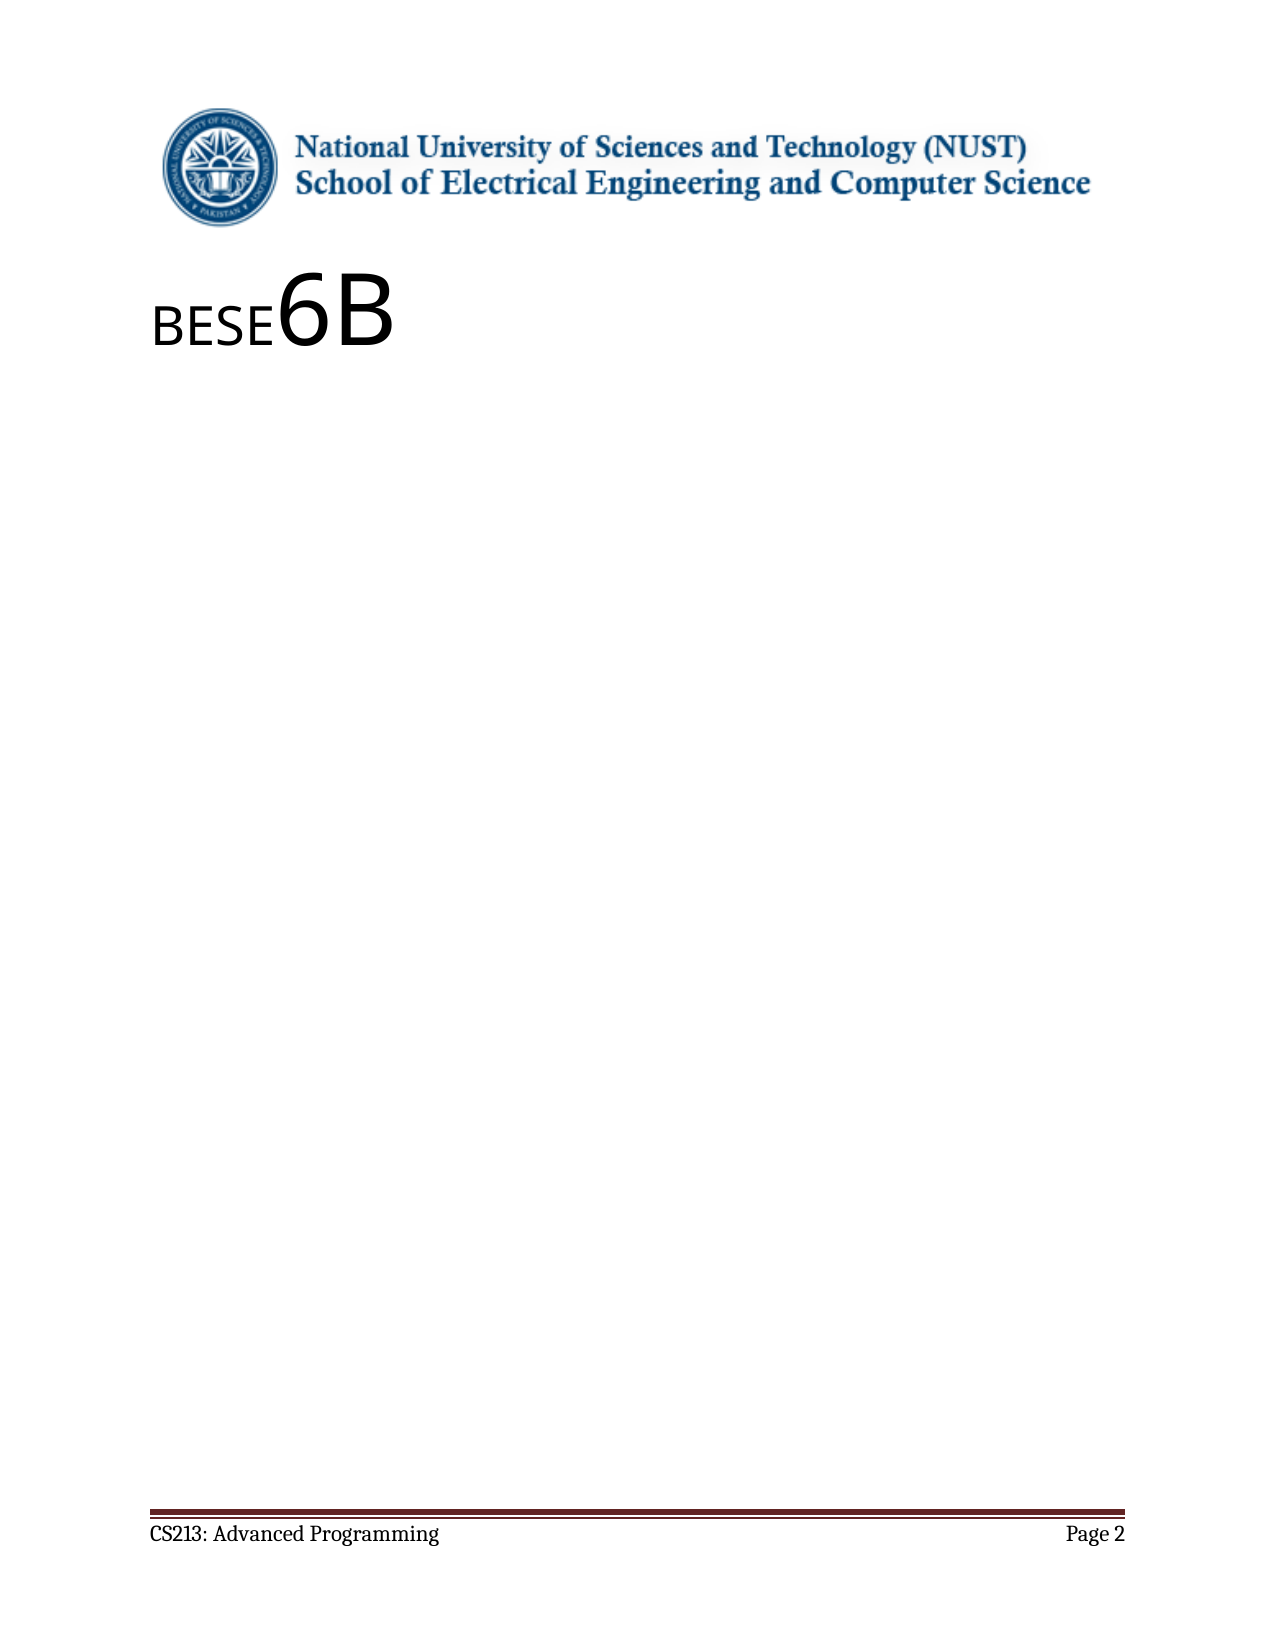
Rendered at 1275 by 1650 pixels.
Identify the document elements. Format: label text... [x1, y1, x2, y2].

picture [150, 103, 1104, 238]
text BESE6B [150, 238, 1125, 374]
